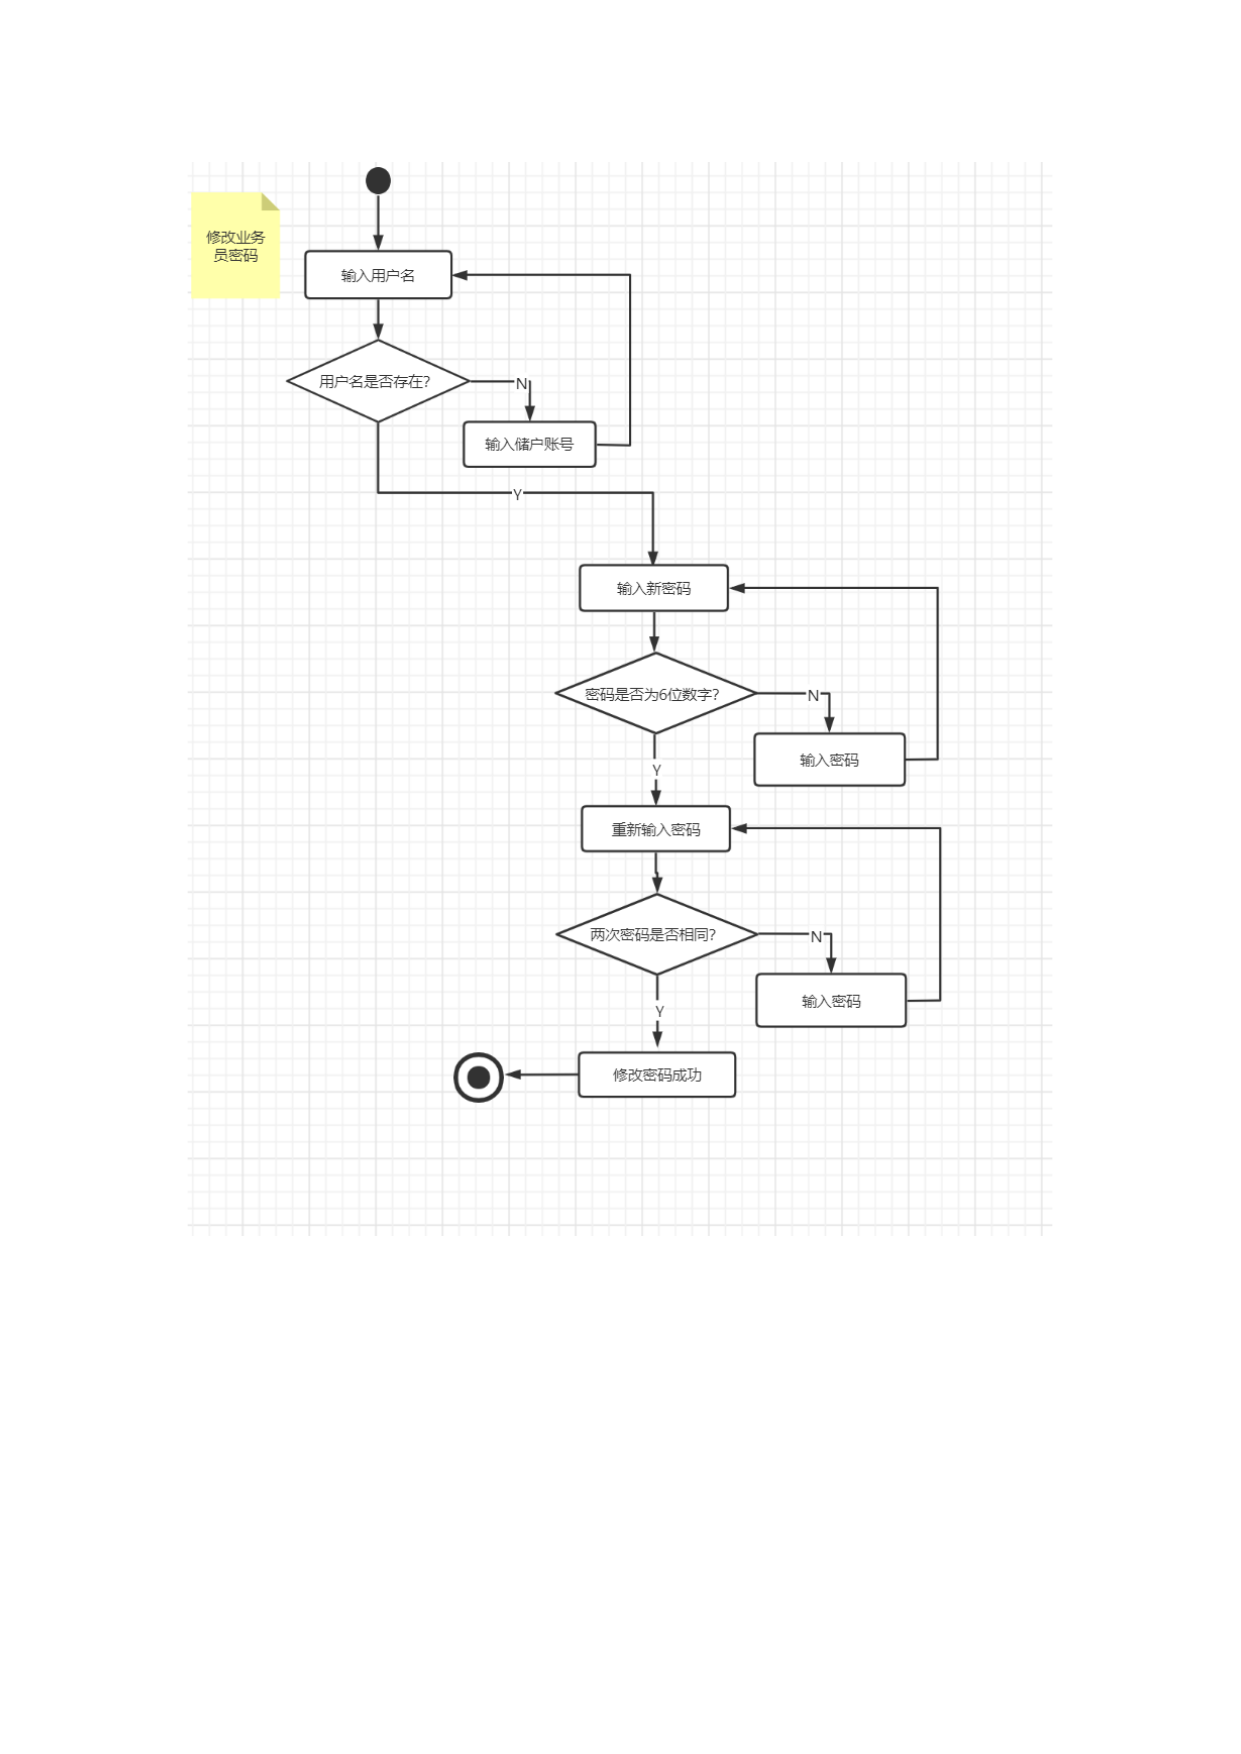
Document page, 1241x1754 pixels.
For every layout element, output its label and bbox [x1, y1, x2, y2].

picture [187, 162, 1053, 1236]
